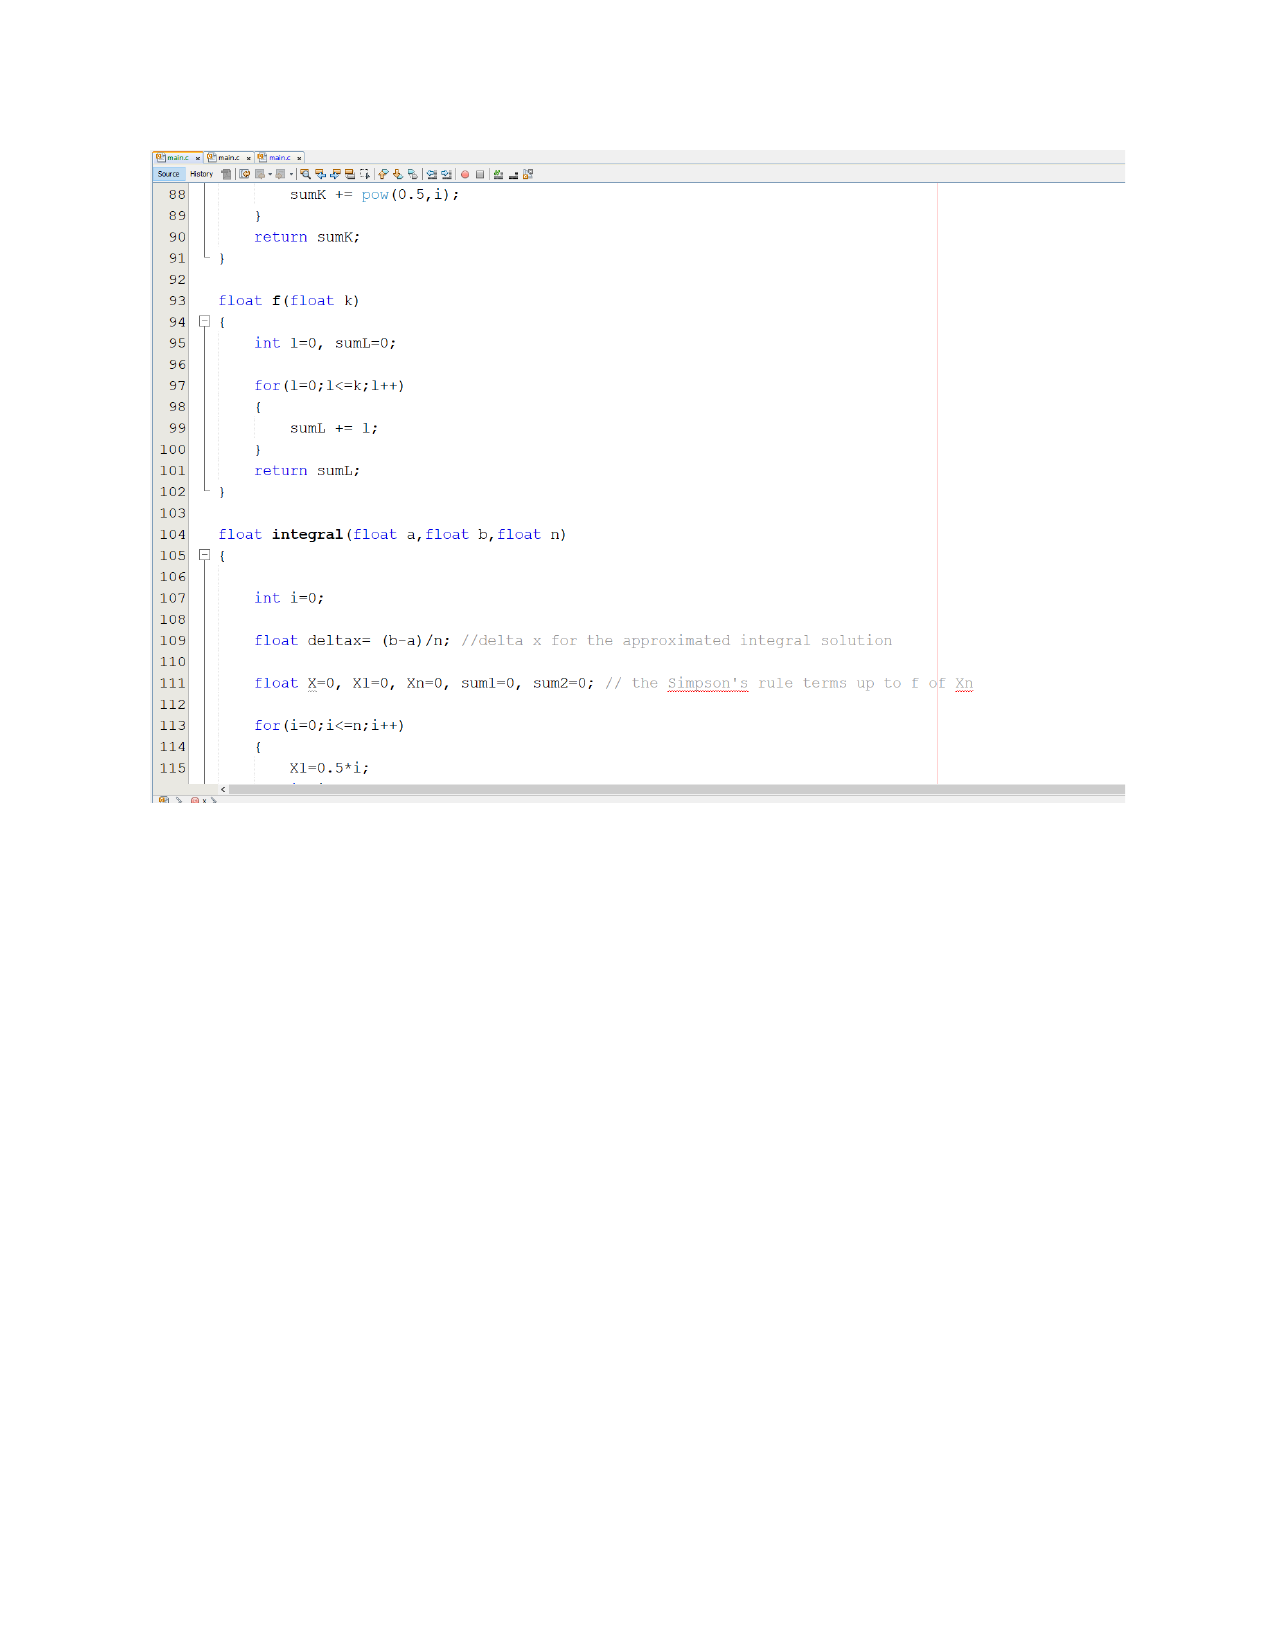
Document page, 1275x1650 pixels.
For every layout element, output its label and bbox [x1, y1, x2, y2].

picture [150, 150, 1125, 803]
